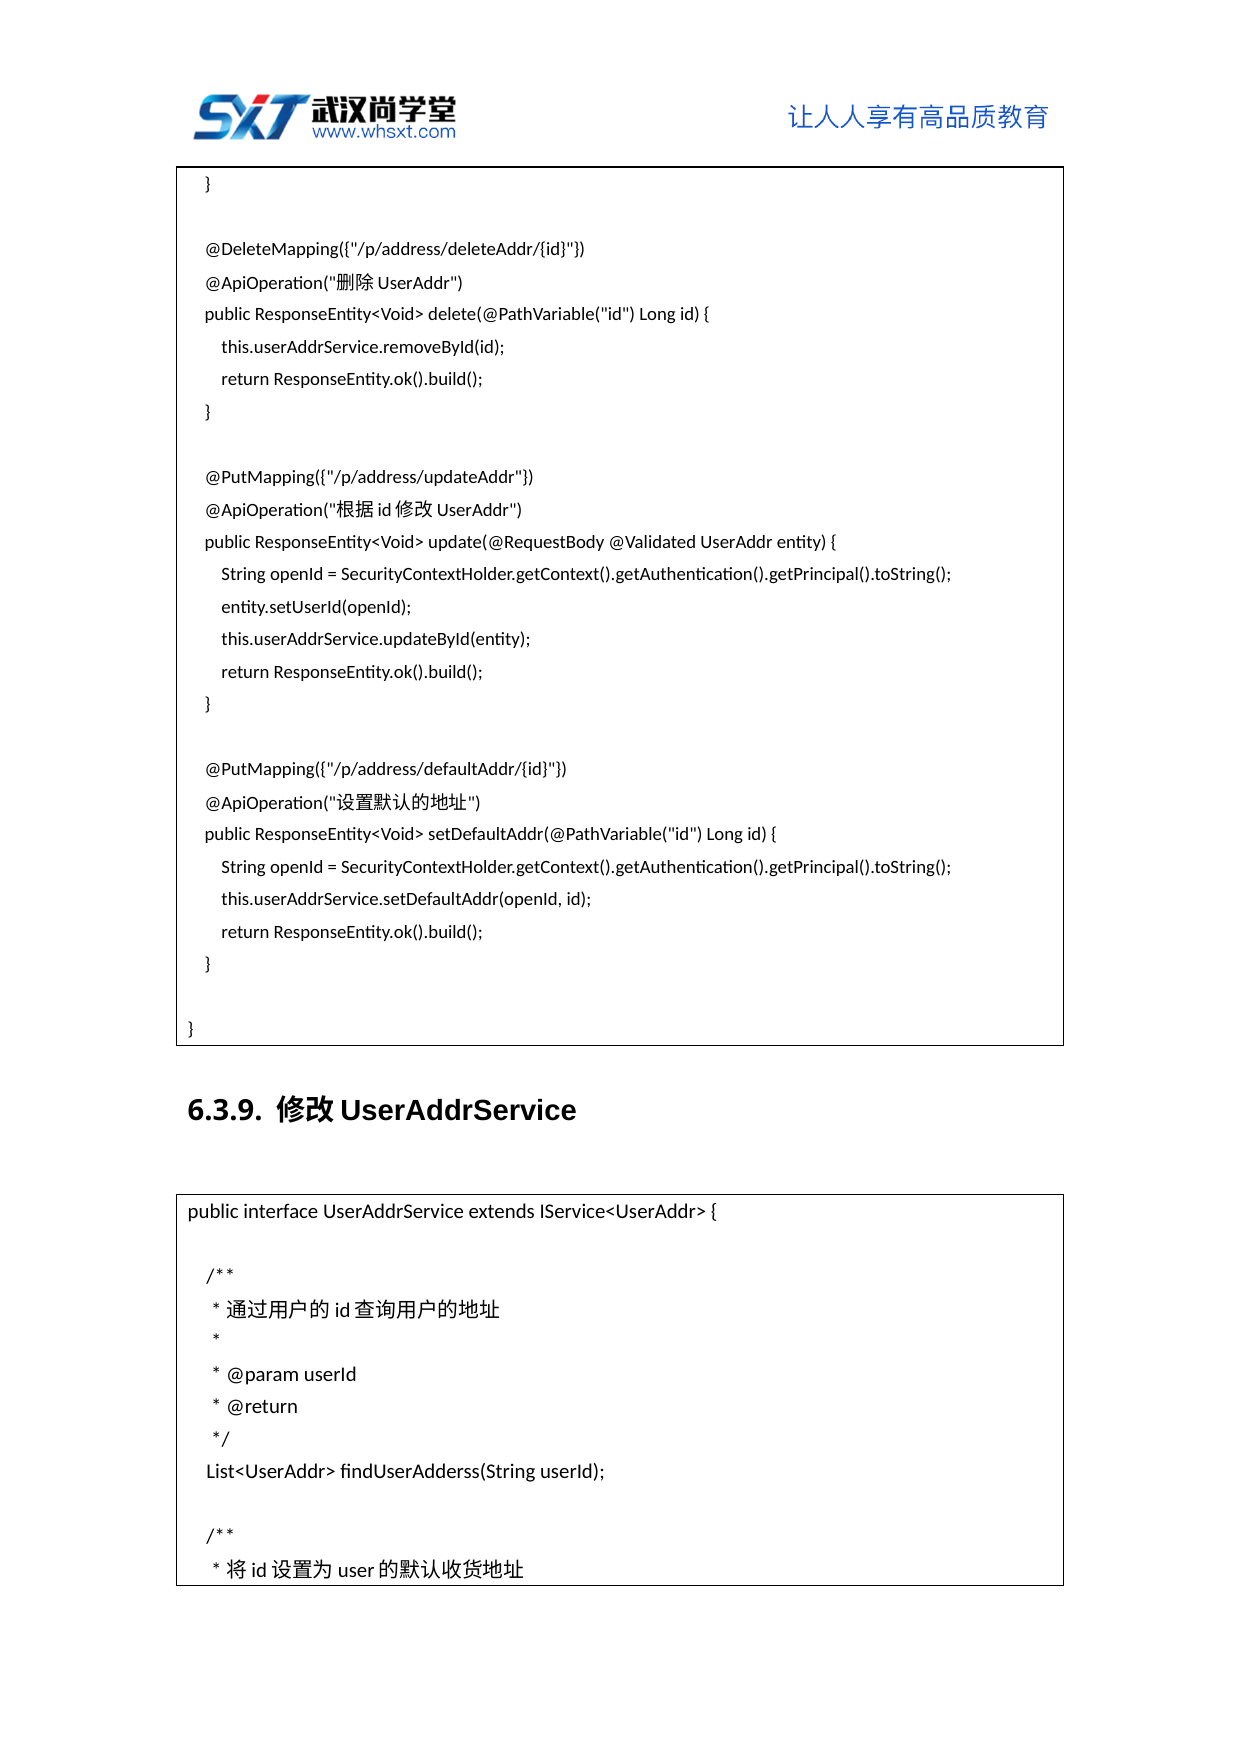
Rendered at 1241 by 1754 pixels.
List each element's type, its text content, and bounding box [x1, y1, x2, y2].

subtitle 修改UserAddrService [187, 1075, 1053, 1140]
picture [187, 90, 1053, 157]
